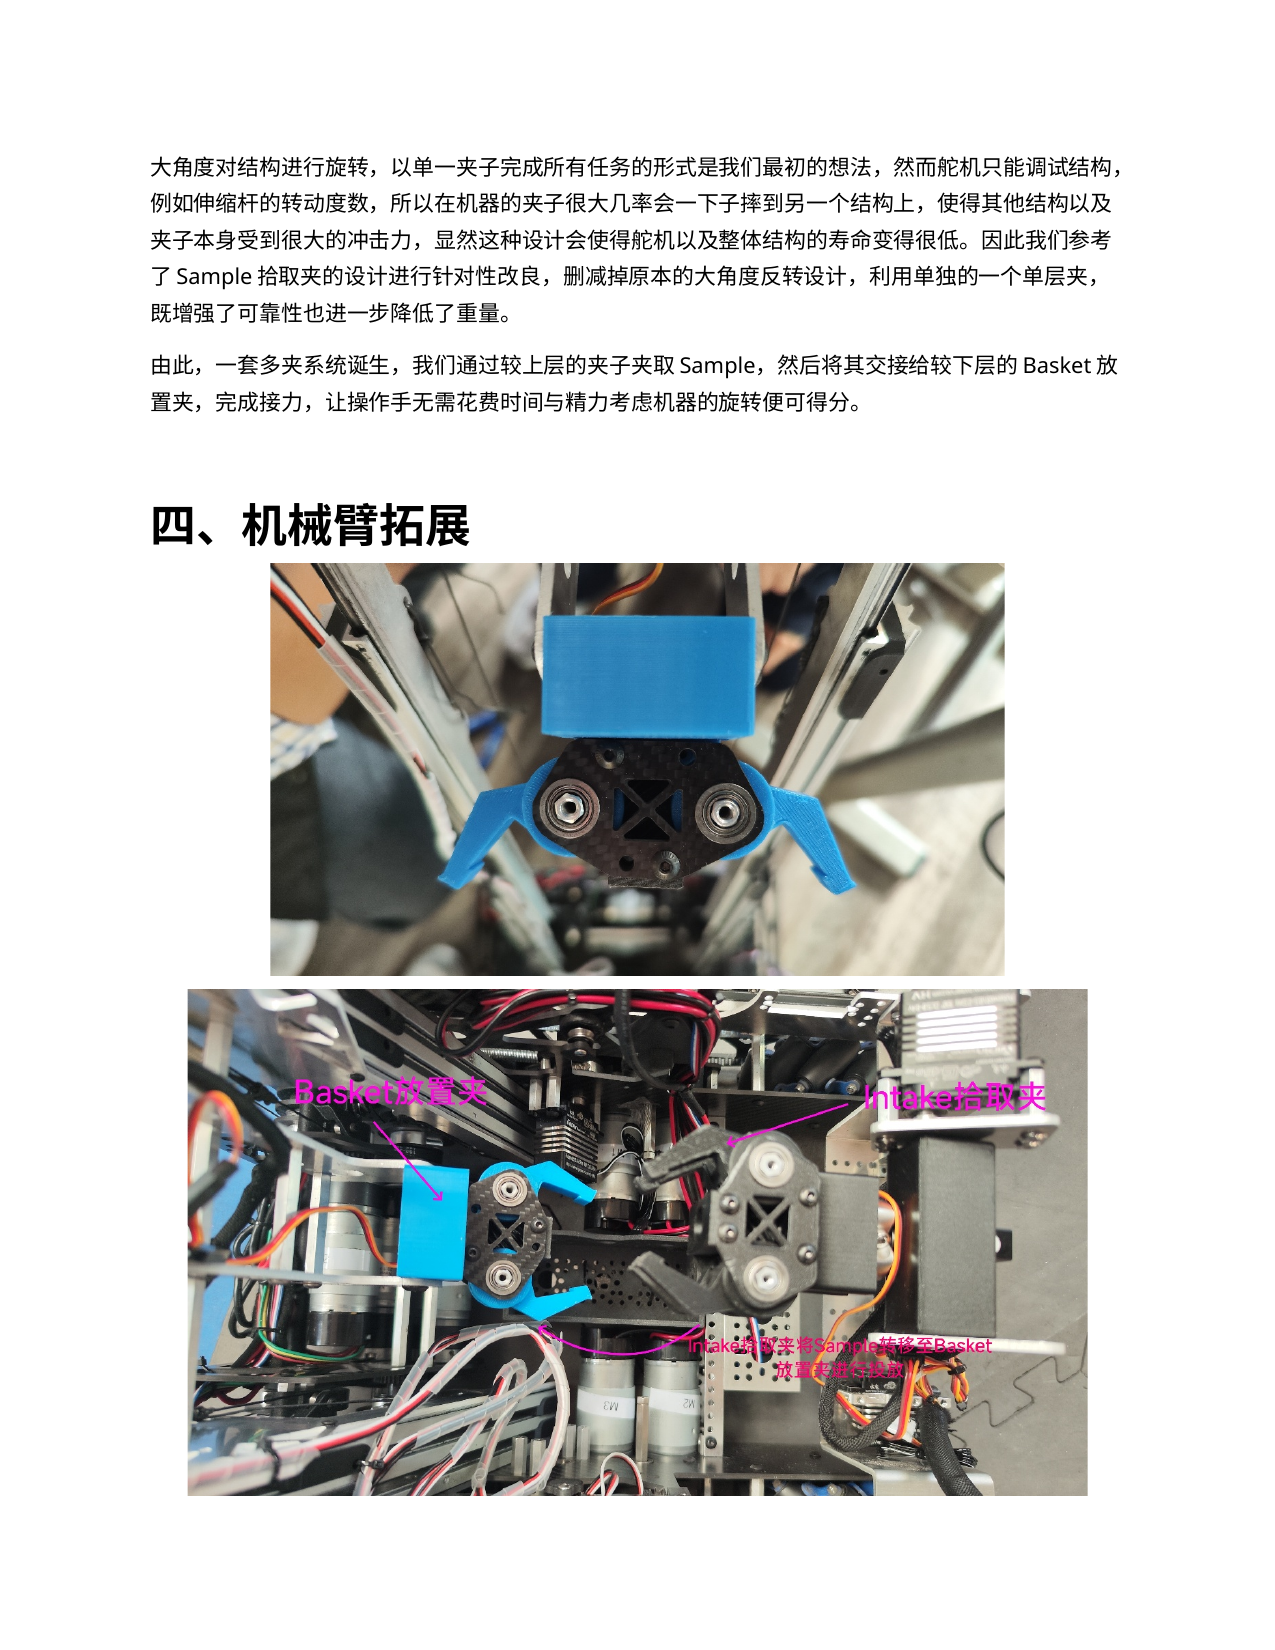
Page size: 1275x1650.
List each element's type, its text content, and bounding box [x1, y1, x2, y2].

text 大角度对结构进行旋转，以单一夹子完成所有任务的形式是我们最初的想法，然而舵机只能调试结构，例如伸缩杆的转动度数，所以在机器的夹子很大几率会一下子摔到另一个结构上，使得其他结构以及夹子本身受到很大的冲击力，显然这种设计会使得舵机以及整体结构的寿命变得很低。因此我们参考了Sample拾取夹的设计进行针对性改良，删减掉原本的大角度反转设计，利用单独的一个单层夹，既增强了可靠性也进一步降低了重量。 [150, 150, 1125, 327]
text 由此，一套多夹系统诞生，我们通过较上层的夹子夹取Sample，然后将其交接给较下层的Basket放置夹，完成接力，让操作手无需花费时间与精力考虑机器的旋转便可得分。 [150, 348, 1125, 417]
text 四、机械臂拓展 [150, 489, 1125, 555]
picture [270, 563, 1005, 976]
picture [187, 989, 1088, 1496]
